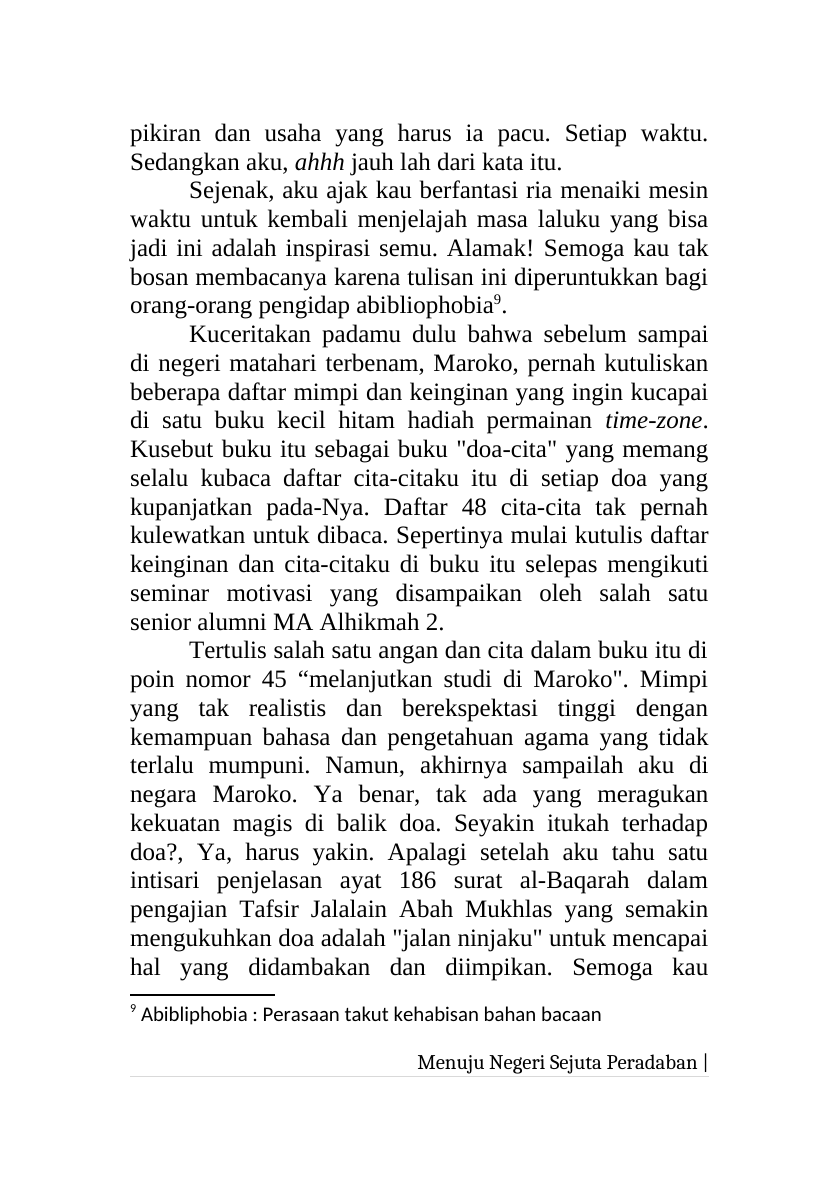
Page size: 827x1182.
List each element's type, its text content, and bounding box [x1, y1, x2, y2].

text Kuceritakan padamu dulu bahwa sebelum sampai di negeri matahari terbenam, Maroko, pernah kutuliskan beberapa daftar mimpi dan keinginan yang ingin kucapai di satu buku kecil hitam hadiah permainan time-zone. Kusebut buku itu sebagai buku "doa-cita" yang memang selalu kubaca daftar cita-citaku itu di setiap doa yang kupanjatkan pada-Nya. Daftar 48 cita-cita tak pernah kulewatkan untuk dibaca. Sepertinya mulai kutulis daftar keinginan dan cita-citaku di buku itu selepas mengikuti seminar motivasi yang disampaikan oleh salah satu senior alumni MA Alhikmah 2. [130, 319, 709, 636]
text Sejenak, aku ajak kau berfantasi ria menaiki mesin waktu untuk kembali menjelajah masa laluku yang bisa jadi ini adalah inspirasi semu. Alamak! Semoga kau tak bosan membacanya karena tulisan ini diperuntukkan bagi orang-orang pengidap abibliophobia. [130, 176, 709, 319]
